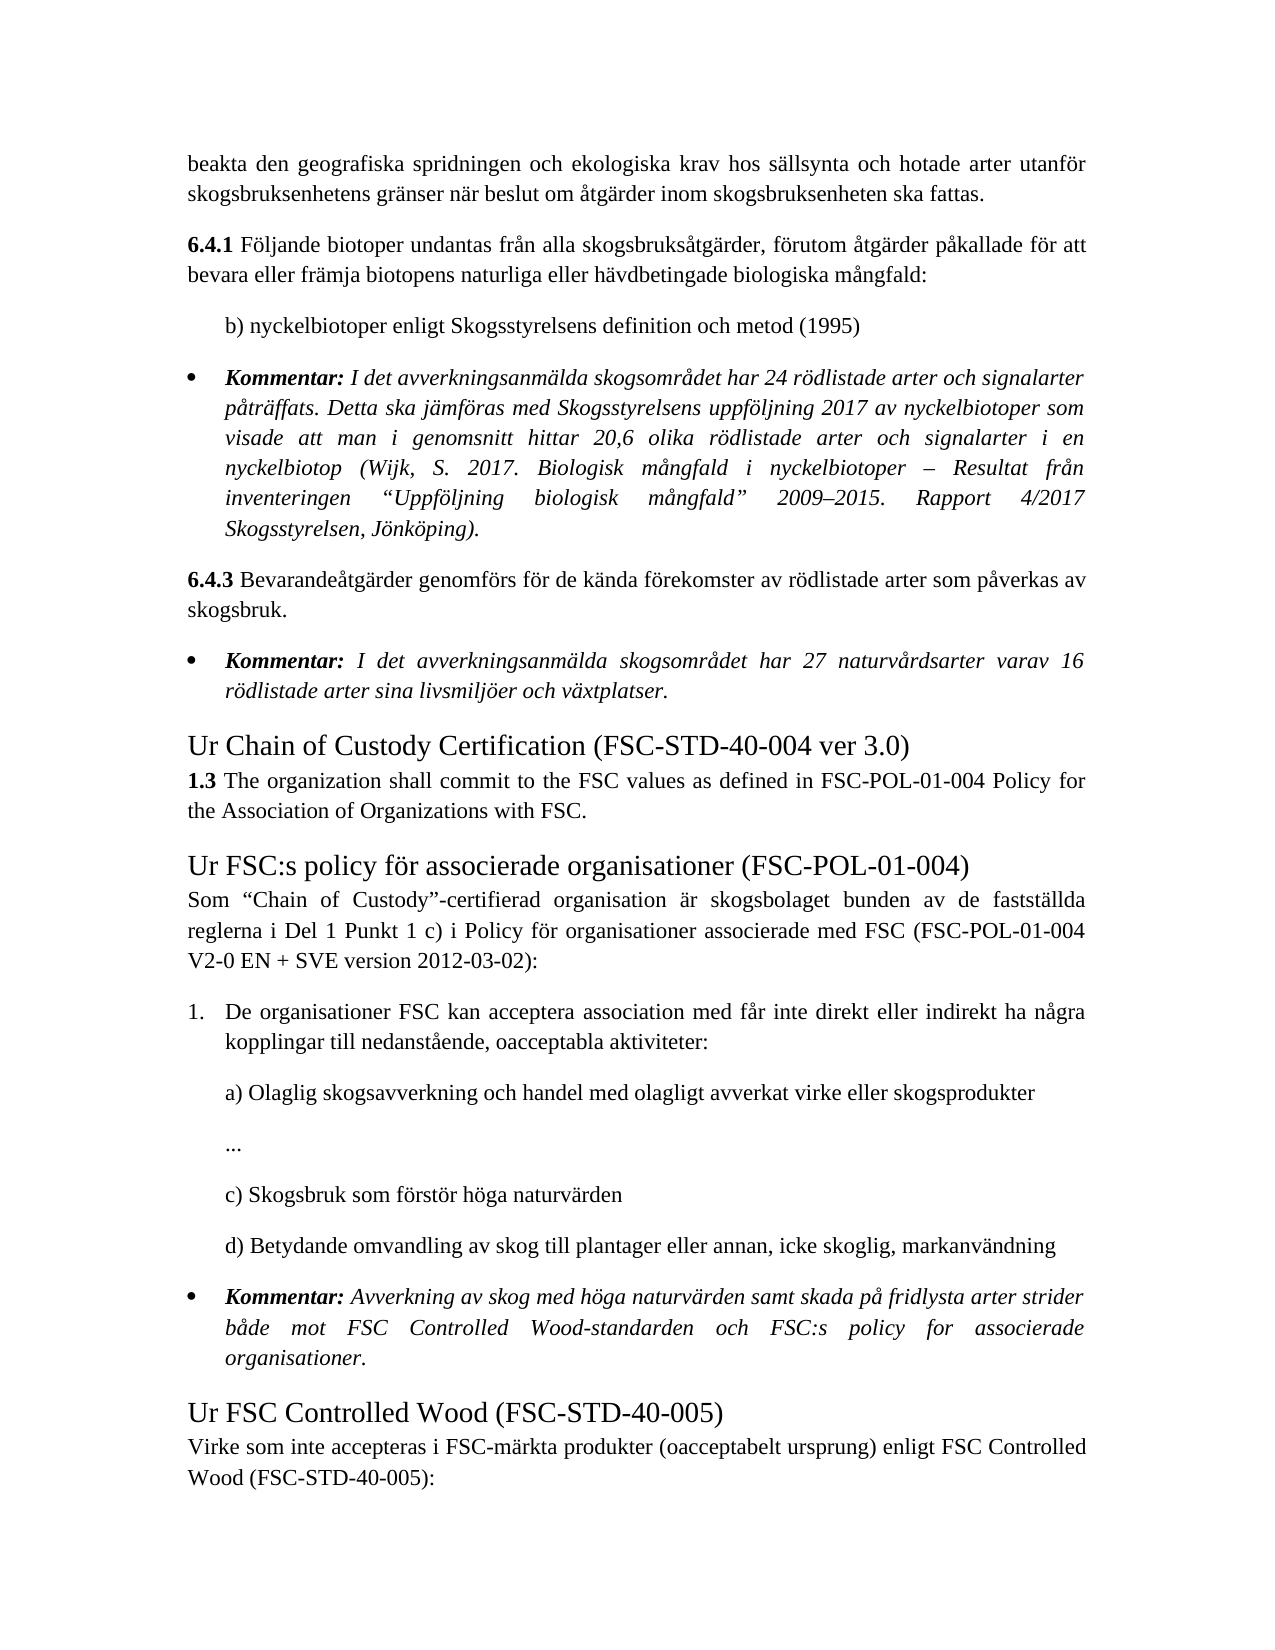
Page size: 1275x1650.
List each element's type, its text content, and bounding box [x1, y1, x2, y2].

text Virke som inte accepteras i FSC-märkta produkter (oacceptabelt ursprung) enligt FSC Controlled Wood (FSC-STD-40-005): [187, 1433, 1087, 1490]
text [187, 150, 1087, 207]
list Kommentar: I det avverkningsanmälda skogsområdet har 27 naturvårdsarter varav 16 rödlistade arter sina livsmiljöer och växtplatser. [187, 647, 1087, 703]
text 6.4.3 Bevarandeåtgärder genomförs för de kända förekomster av rödlistade arter som påverkas av skogsbruk. [187, 566, 1087, 622]
subtitle Ur Chain of Custody Certification (FSC-STD-40-004 ver 3.0) [187, 728, 1087, 762]
list Kommentar: I det avverkningsanmälda skogsområdet har 24 rödlistade arter och signalarter påträffats. Detta ska jämföras med Skogsstyrelsens uppföljning 2017 av nyckelbiotoper som visade att man i genomsnitt hittar 20,6 olika rödlistade arter och signalarter i en nyckelbiotop (Wijk, S. 2017. Biologisk mångfald i nyckelbiotoper – Resultat från inventeringen “Uppföljning biologisk mångfald” 2009–2015. Rapport 4/2017 Skogsstyrelsen, Jönköping). [187, 363, 1087, 541]
text ... [225, 1130, 1087, 1157]
subtitle Ur FSC:s policy för associerade organisationer (FSC-POL-01-004) [187, 848, 1087, 881]
text a) Olaglig skogsavverkning och handel med olagligt avverkat virke eller skogsprodukter [225, 1079, 1087, 1106]
subtitle Ur FSC Controlled Wood (FSC-STD-40-005) [187, 1395, 1087, 1428]
text d) Betydande omvandling av skog till plantager eller annan, icke skoglig, markanvändning [225, 1232, 1087, 1259]
text b) nyckelbiotoper enligt Skogsstyrelsens definition och metod (1995) [225, 312, 1087, 339]
text 1.3 The organization shall commit to the FSC values as defined in FSC-POL-01-004 Policy for the Association of Organizations with FSC. [187, 767, 1087, 823]
list De organisationer FSC kan acceptera association med får inte direkt eller indirekt ha några kopplingar till nedanstående, oacceptabla aktiviteter: [187, 998, 1087, 1054]
text c) Skogsbruk som förstör höga naturvärden [225, 1181, 1087, 1208]
text Som “Chain of Custody”-certifierad organisation är skogsbolaget bunden av de fastställda reglerna i Del 1 Punkt 1 c) i Policy för organisationer associerade med FSC (FSC-POL-01-004 V2-0 EN + SVE version 2012-03-02): [187, 886, 1087, 973]
text 6.4.1 Följande biotoper undantas från alla skogsbruksåtgärder, förutom åtgärder påkallade för att bevara eller främja biotopens naturliga eller hävdbetingade biologiska mångfald: [187, 231, 1087, 288]
